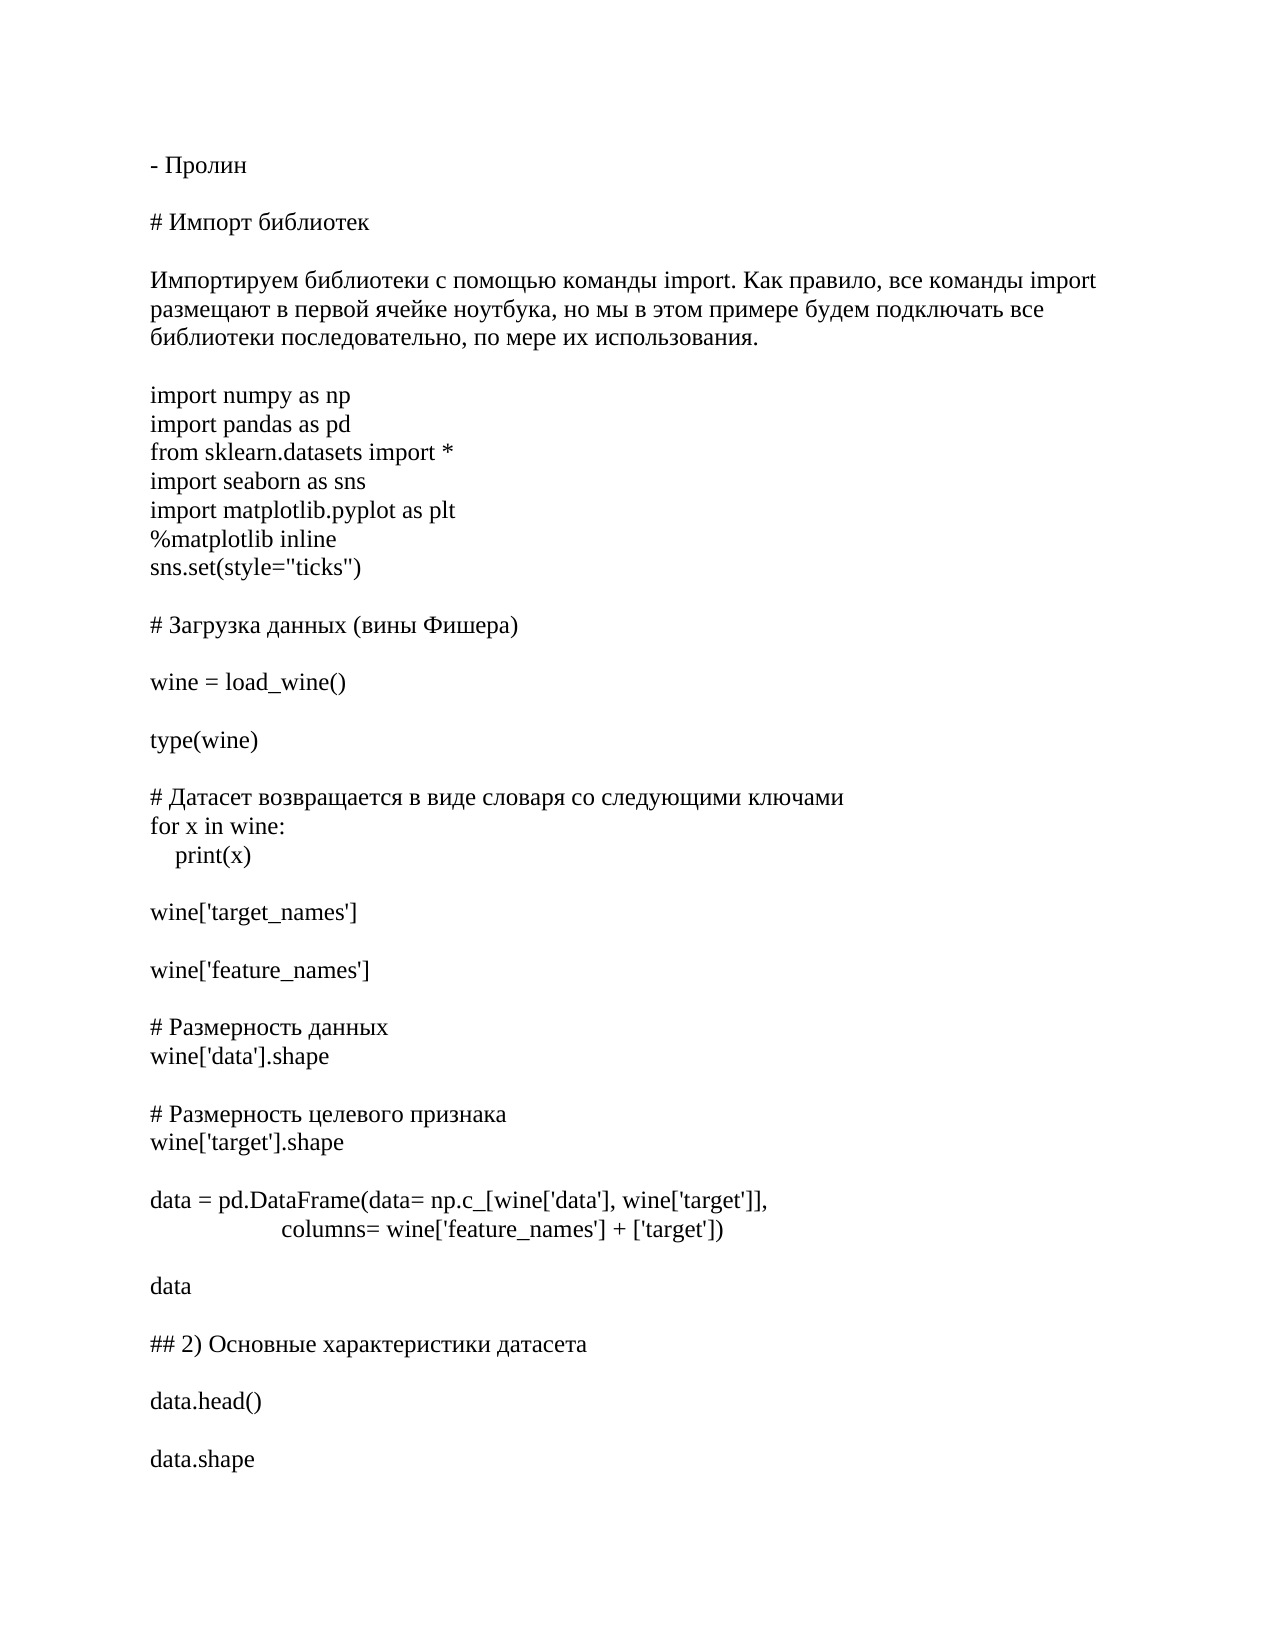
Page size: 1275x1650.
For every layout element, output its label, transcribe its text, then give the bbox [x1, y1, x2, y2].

text %matplotlib inline [150, 524, 1125, 552]
text import pandas as pd [150, 409, 1125, 437]
text sns.set(style="ticks") [150, 552, 1125, 581]
text data [150, 1271, 1125, 1300]
text wine['feature_names'] [150, 955, 1125, 984]
text print(x) [150, 840, 1125, 869]
text Импортируем библиотеки с помощью команды import. Как правило, все команды import размещают в первой ячейке ноутбука, но мы в этом примере будем подключать все библиотеки последовательно, по мере их использования. [150, 265, 1125, 351]
text data.shape [150, 1444, 1125, 1472]
text # Импорт библиотек [150, 207, 1125, 236]
text for x in wine: [150, 811, 1125, 840]
text - Пролин [150, 150, 1125, 179]
text ## 2) Основные характеристики датасета [150, 1329, 1125, 1357]
text wine = load_wine() [150, 667, 1125, 696]
text import numpy as np [150, 380, 1125, 409]
text # Размерность данных [150, 1012, 1125, 1041]
text # Датасет возвращается в виде словаря со следующими ключами [150, 782, 1125, 811]
text wine['data'].shape [150, 1041, 1125, 1070]
text wine['target'].shape [150, 1127, 1125, 1156]
text import seaborn as sns [150, 466, 1125, 495]
text import matplotlib.pyplot as plt [150, 495, 1125, 524]
text type(wine) [150, 725, 1125, 754]
text # Загрузка данных (вины Фишера) [150, 610, 1125, 639]
text columns= wine['feature_names'] + ['target']) [150, 1214, 1125, 1242]
text data = pd.DataFrame(data= np.c_[wine['data'], wine['target']], [150, 1185, 1125, 1214]
text # Размерность целевого признака [150, 1099, 1125, 1127]
text data.head() [150, 1386, 1125, 1415]
text wine['target_names'] [150, 897, 1125, 926]
text from sklearn.datasets import * [150, 437, 1125, 466]
